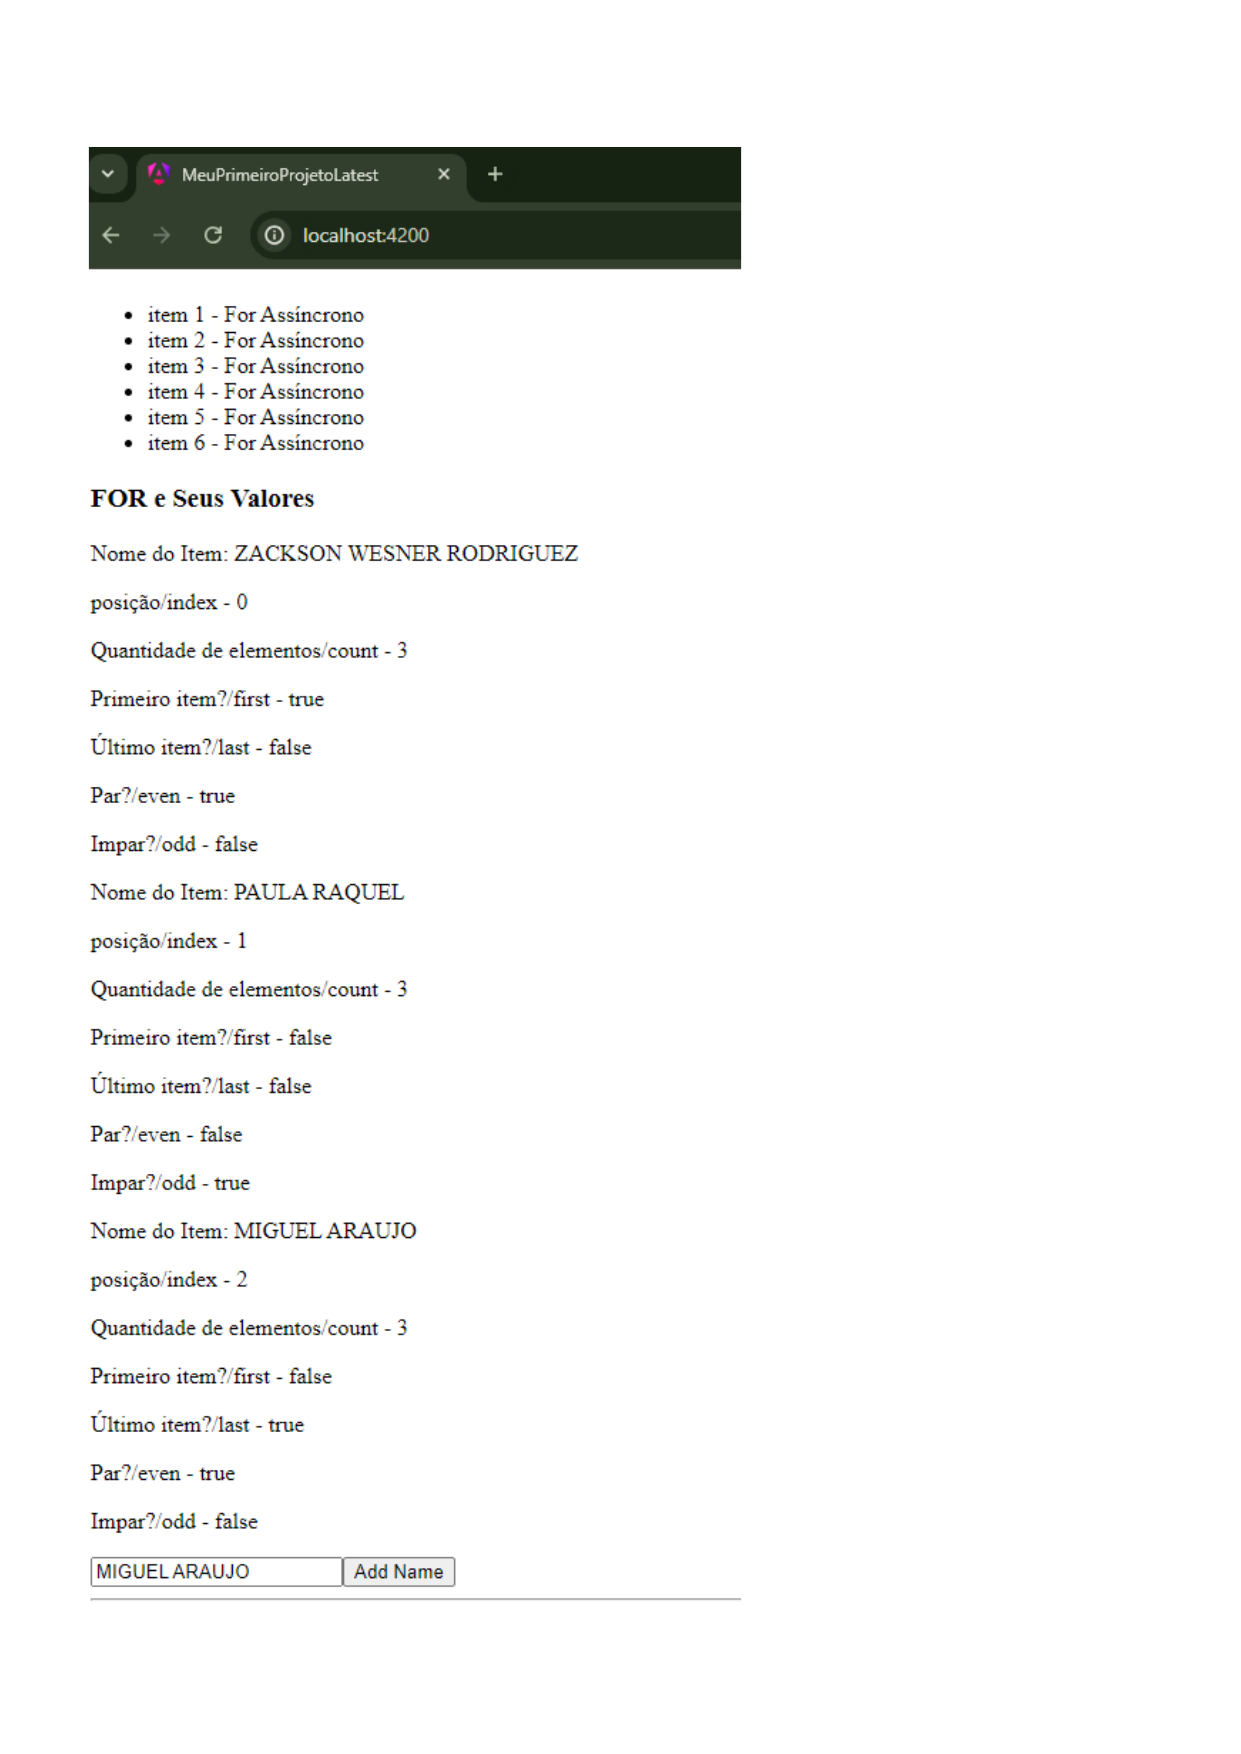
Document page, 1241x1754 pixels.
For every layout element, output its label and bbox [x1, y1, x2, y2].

picture [88, 147, 742, 1607]
